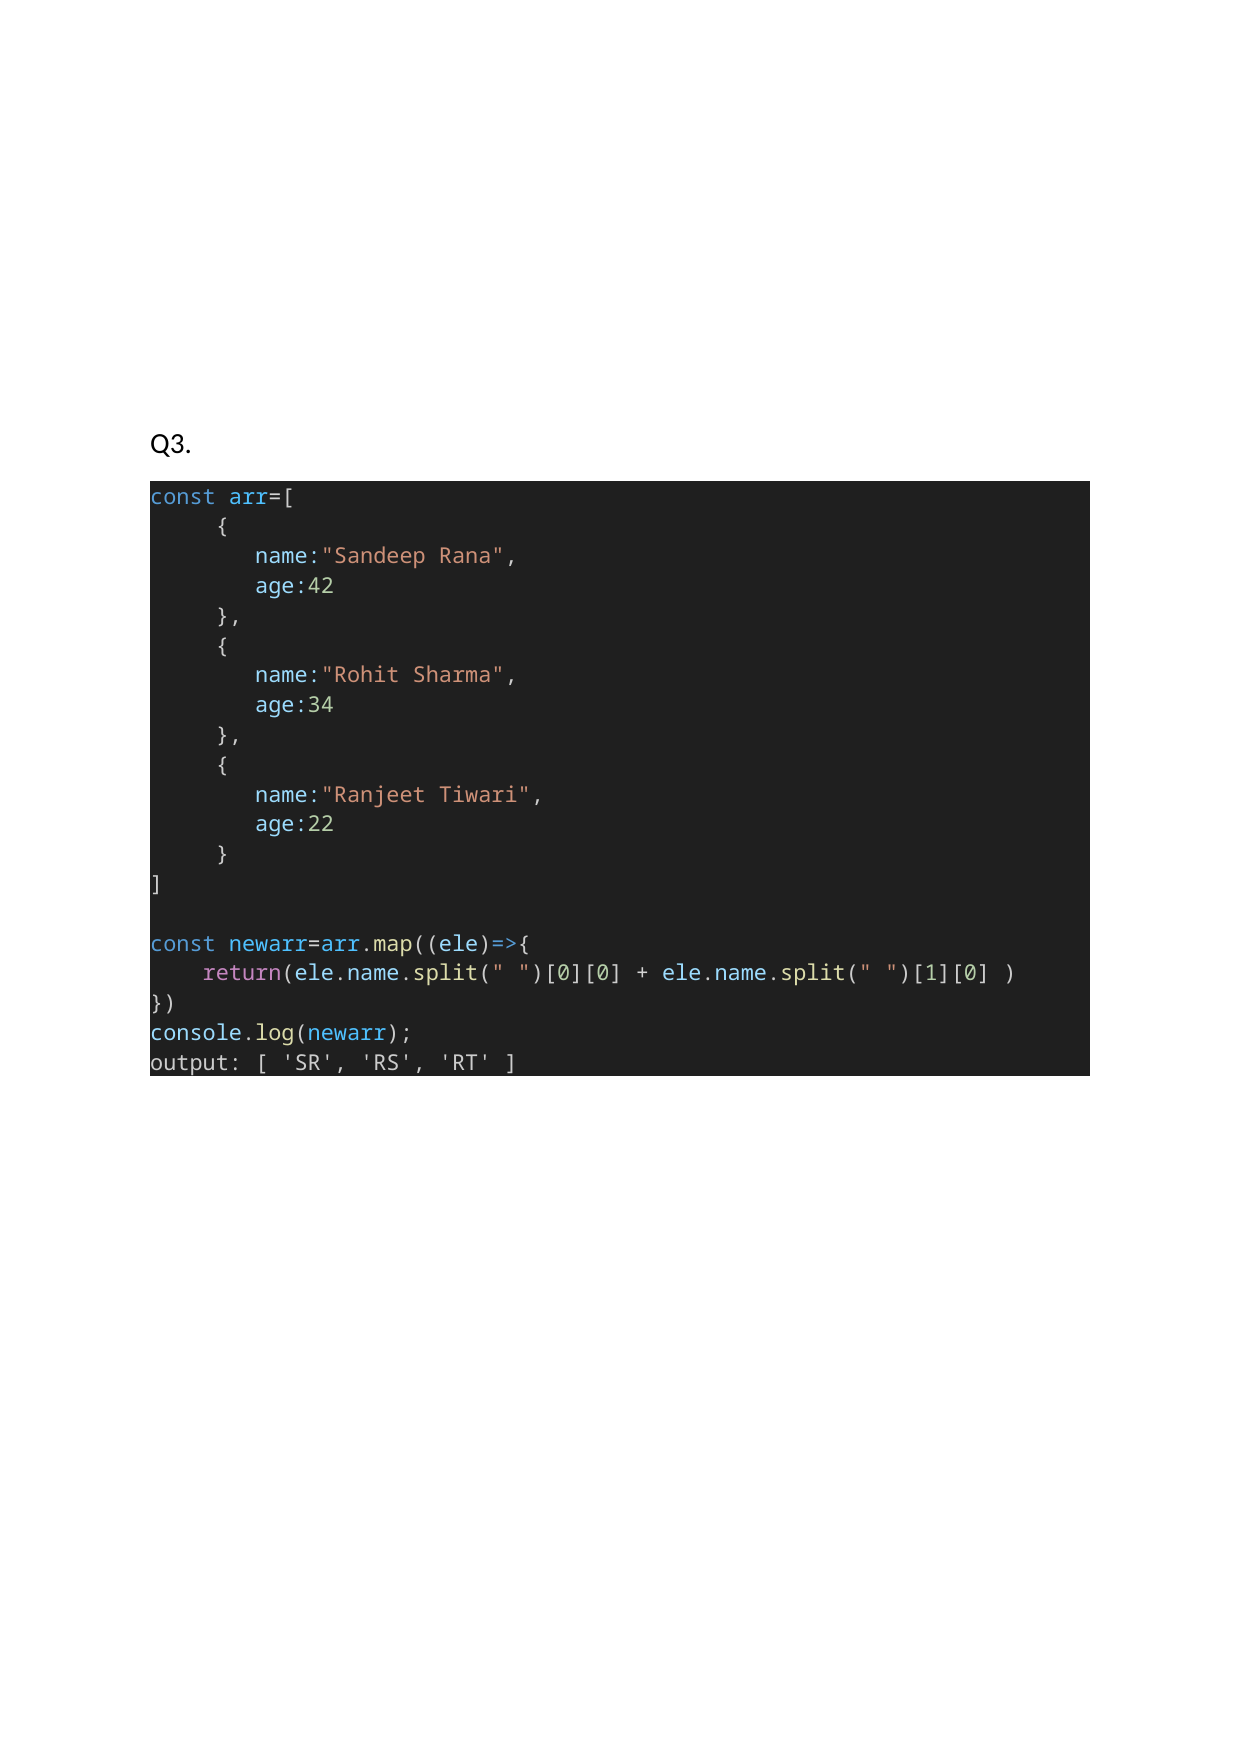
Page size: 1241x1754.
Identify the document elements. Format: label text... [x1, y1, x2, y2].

text name:"Rohit Sharma", [150, 659, 1090, 689]
text age:22 [150, 808, 1090, 838]
text { [150, 749, 1090, 778]
text name:"Ranjeet Tiwari", [150, 778, 1090, 808]
text }, [150, 600, 1090, 629]
text }) [150, 987, 1090, 1017]
text output: [ 'SR', 'RS', 'RT' ] [150, 1047, 1090, 1076]
text } [150, 838, 1090, 868]
text return(ele.name.split(" ")[0][0] + ele.name.split(" ")[1][0] ) [150, 957, 1090, 987]
text Q3. [150, 426, 1090, 461]
text { [150, 629, 1090, 659]
text age:42 [150, 570, 1090, 600]
text console.log(newarr); [150, 1017, 1090, 1047]
text ] [150, 868, 1090, 898]
text const arr=[ [150, 481, 1090, 510]
text age:34 [150, 689, 1090, 719]
text name:"Sandeep Rana", [150, 540, 1090, 570]
text { [150, 510, 1090, 540]
text }, [150, 719, 1090, 749]
text const newarr=arr.map((ele)=>{ [150, 927, 1090, 957]
